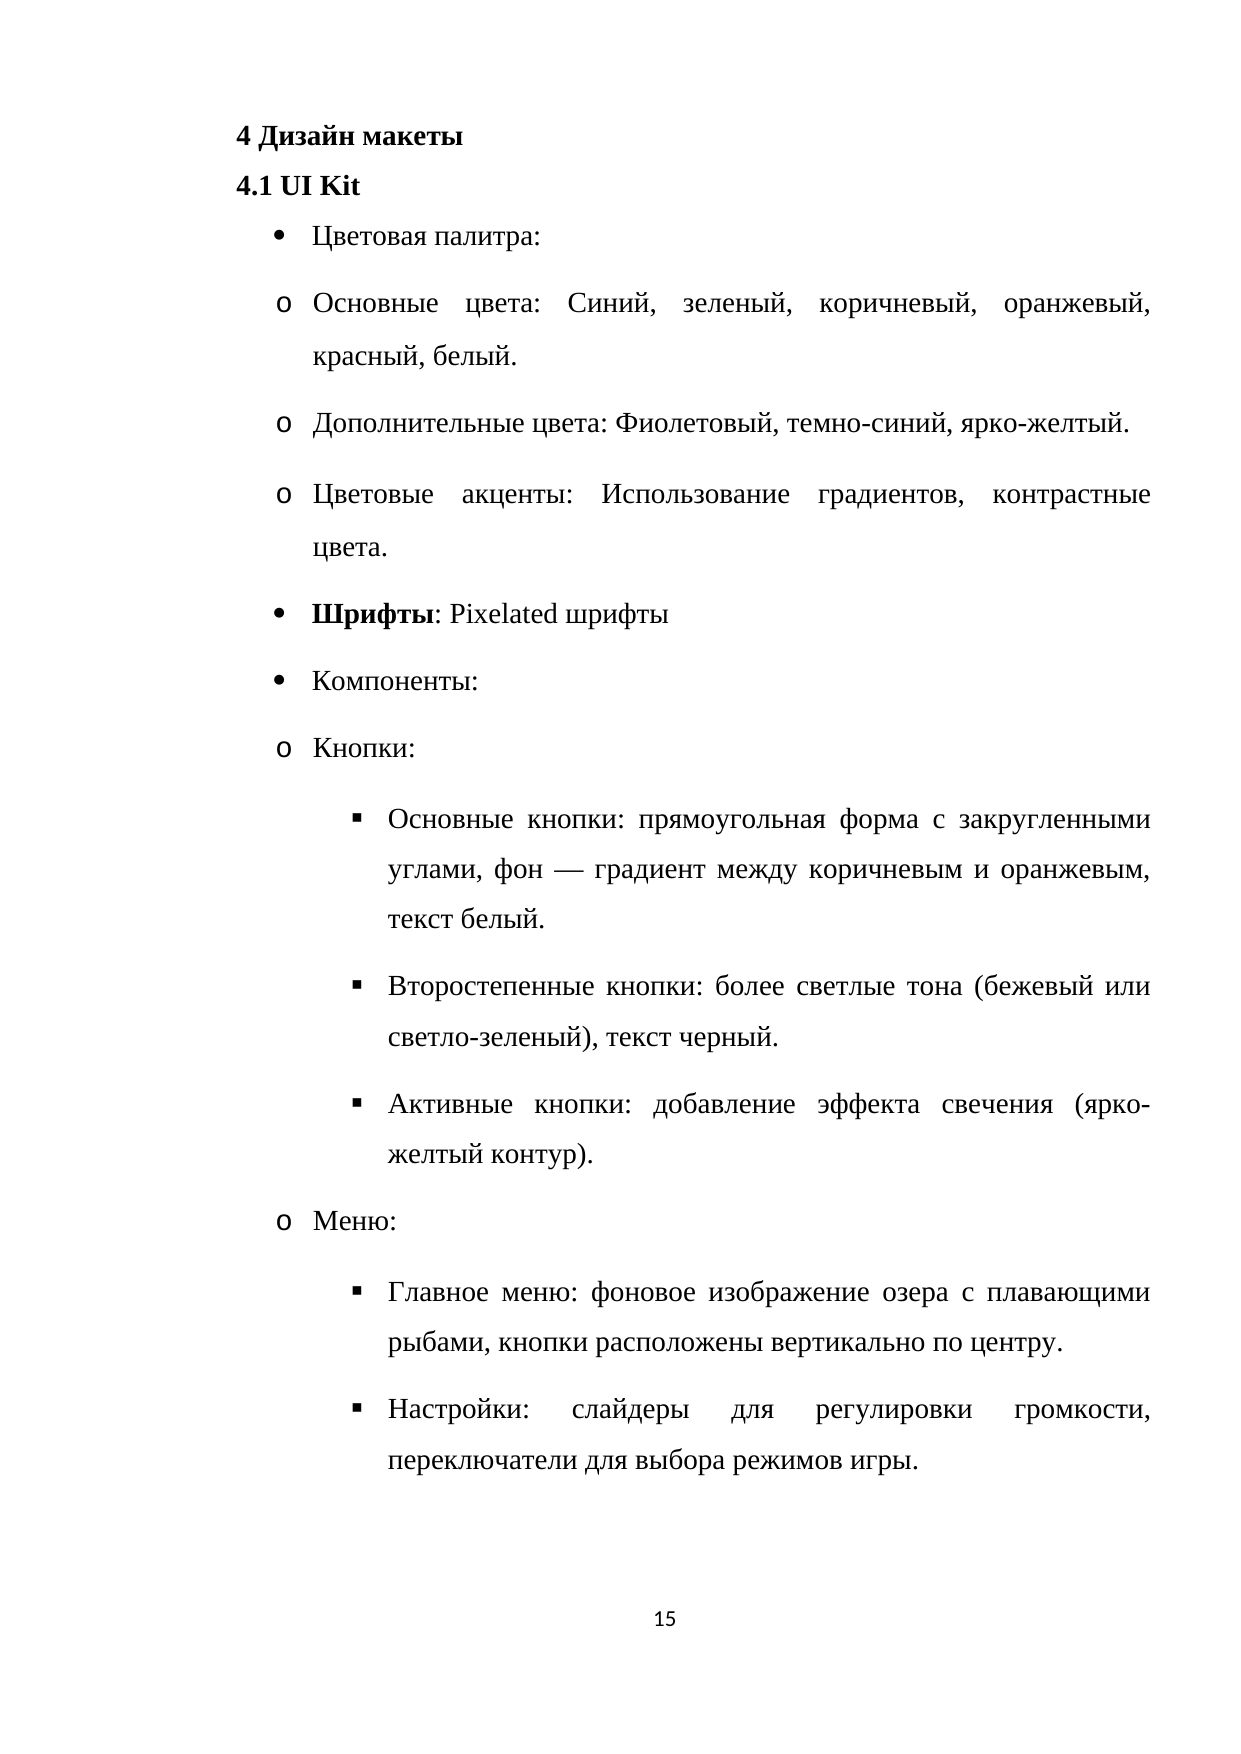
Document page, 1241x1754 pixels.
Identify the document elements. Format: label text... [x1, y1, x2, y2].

list Цветовая палитра: [274, 218, 1152, 252]
list Основные кнопки: прямоугольная форма с закругленными углами, фон — градиент между коричневым и оранжевым, текст белый. [350, 801, 1152, 935]
text Дизайн макеты [236, 118, 1152, 152]
list Цветовые акценты: Использование градиентов, контрастные цвета. [275, 476, 1152, 562]
list Второстепенные кнопки: более светлые тона (бежевый или светло-зеленый), текст черный. [350, 968, 1152, 1052]
list Основные цвета: Синий, зеленый, коричневый, оранжевый, красный, белый. [275, 286, 1152, 372]
list Дополнительные цвета: Фиолетовый, темно-синий, ярко-желтый. [275, 405, 1152, 441]
list Кнопки: [275, 730, 1152, 766]
list Меню: [275, 1203, 1152, 1239]
list Компоненты: [274, 663, 1152, 697]
list Главное меню: фоновое изображение озера с плавающими рыбами, кнопки расположены вертикально по центру. [350, 1274, 1152, 1358]
list Шрифты: Pixelated шрифты [274, 596, 1152, 629]
text UI Kit [236, 168, 1152, 202]
list Настройки: слайдеры для регулировки громкости, переключатели для выбора режимов игры. [350, 1391, 1152, 1475]
list Активные кнопки: добавление эффекта свечения (ярко-желтый контур). [350, 1086, 1152, 1170]
